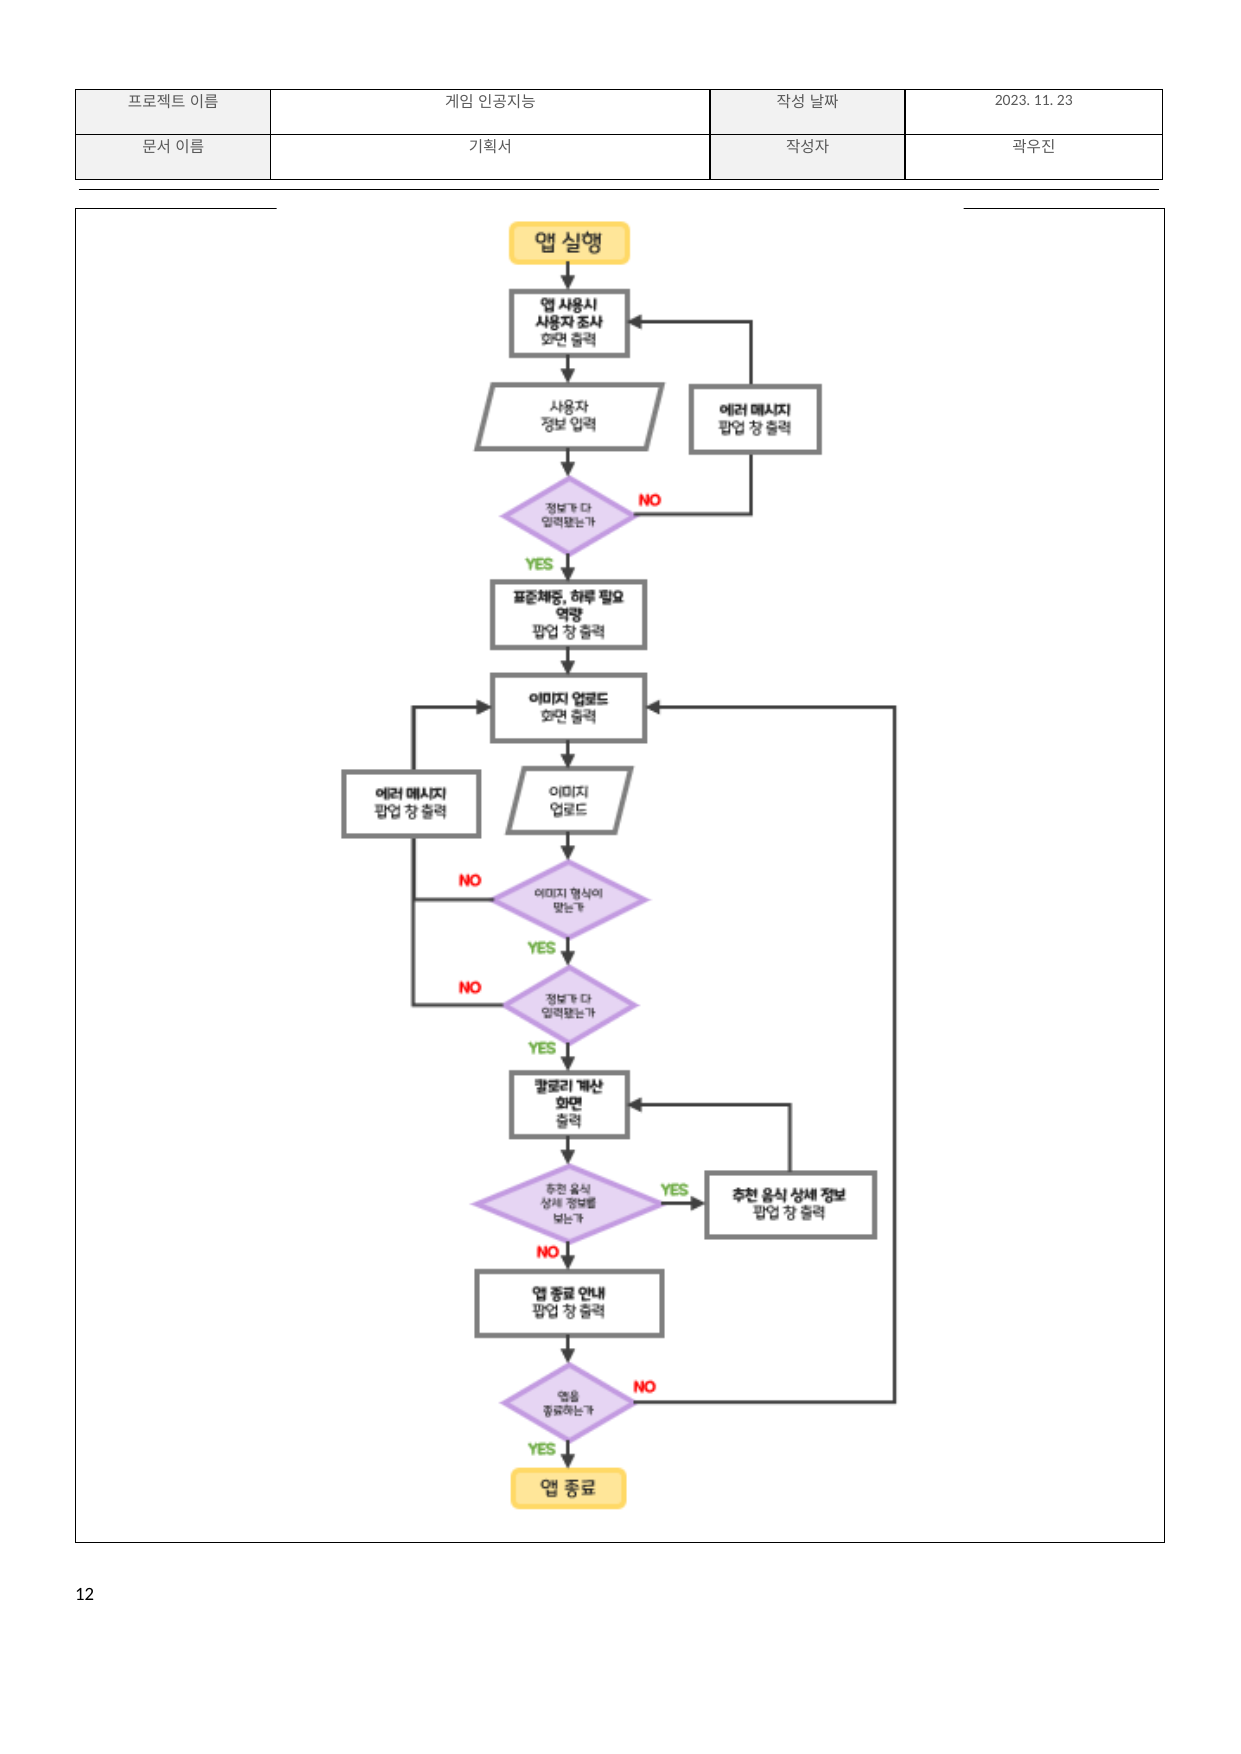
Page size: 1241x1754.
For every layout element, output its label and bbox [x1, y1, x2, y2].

table_header [76, 209, 1164, 1542]
picture [276, 208, 964, 1532]
